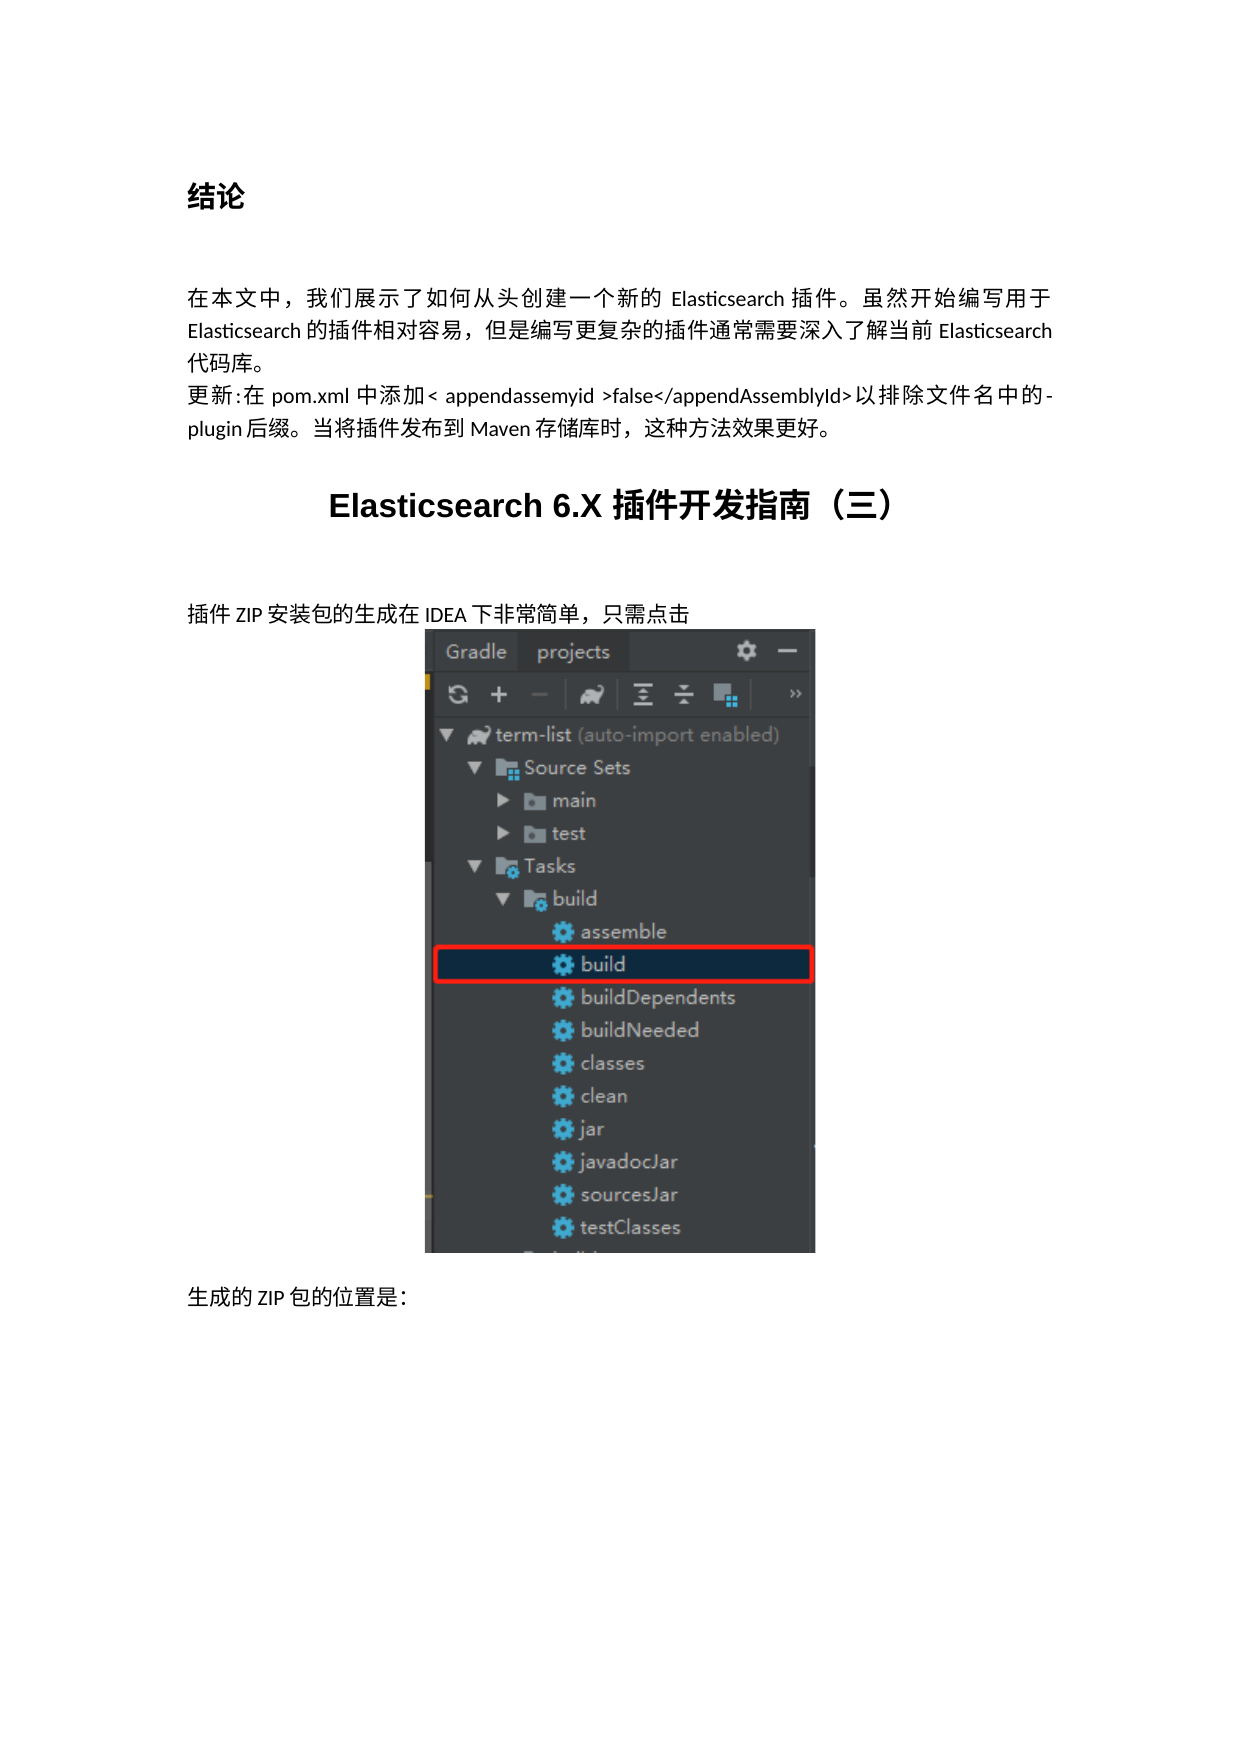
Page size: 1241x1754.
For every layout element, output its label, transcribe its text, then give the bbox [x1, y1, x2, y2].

subtitle 结论 [187, 162, 1053, 227]
text 更新:在pom.xml中添加< appendassemyid >false</appendAssemblyId>以排除文件名中的-plugin后缀。当将插件发布到Maven存储库时，这种方法效果更好。 [187, 378, 1053, 443]
text 生成的ZIP包的位置是： [187, 1279, 1053, 1312]
subtitle Elasticsearch 6.X 插件开发指南（三） [187, 470, 1053, 535]
text 插件ZIP安装包的生成在IDEA下非常简单，只需点击 [187, 597, 1053, 629]
picture [424, 629, 816, 1253]
text 在本文中，我们展示了如何从头创建一个新的Elasticsearch插件。虽然开始编写用于Elasticsearch的插件相对容易，但是编写更复杂的插件通常需要深入了解当前Elasticsearch代码库。 [187, 280, 1053, 378]
